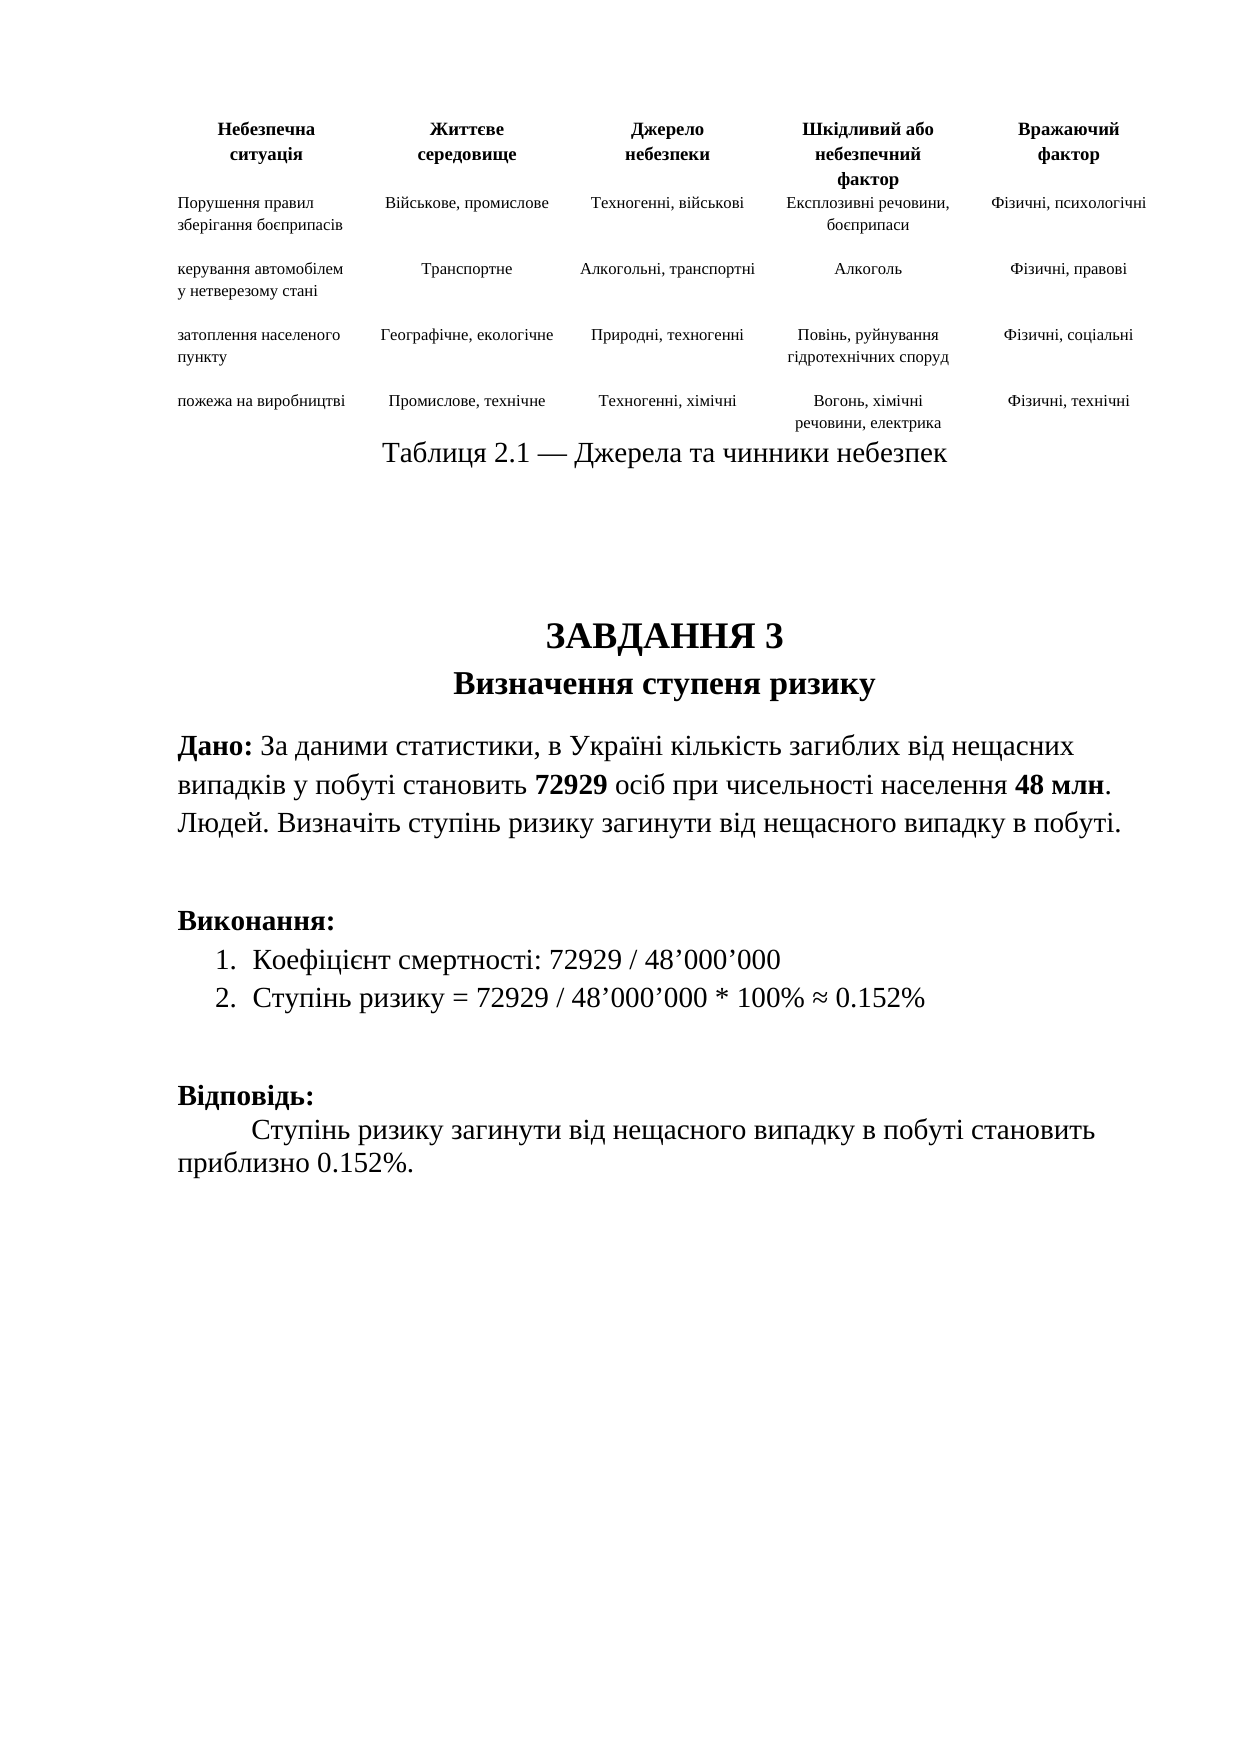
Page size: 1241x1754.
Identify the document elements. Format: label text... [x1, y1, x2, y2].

table_cell Географічне, екологічне [366, 325, 567, 391]
list Виконання: [177, 903, 1152, 937]
table_cell Алкогольні, транспортні [567, 259, 768, 325]
table_cell Фізичні, технічні [968, 391, 1169, 436]
text Визначення ступеня ризику [177, 663, 1152, 702]
table_cell Повінь, руйнування гідротехнічних споруд [768, 325, 968, 391]
table_header Вражаючий фактор [968, 118, 1169, 193]
text Відповідь: Ступінь ризику загинути від нещасного випадку в побуті становить приблизно 0.152%. [177, 1078, 1152, 1179]
table_header Небезпечна ситуація [166, 118, 366, 193]
text Таблиця 2.1 — Джерела та чинники небезпек [177, 436, 1152, 469]
table_cell Фізичні, психологічні [968, 193, 1169, 259]
table_cell Фізичні, правові [968, 259, 1169, 325]
text ЗАВДАННЯ 3 [177, 614, 1152, 657]
table_cell Алкоголь [768, 259, 968, 325]
text Дано: За даними статистики, в Україні кількість загиблих від нещасних випадків у побуті становить 72929 осіб при чисельності населення 48 млн. Людей. Визначіть ступінь ризику загинути від нещасного випадку в побуті. [177, 728, 1152, 839]
table_header Джерело небезпеки [567, 118, 768, 193]
table_cell Транспортне [366, 259, 567, 325]
table_cell Техногенні, військові [567, 193, 768, 259]
list Коефіцієнт смертності: 72929 / 48ʼ000ʼ000 [215, 942, 1152, 975]
table_header Життєве середовище [366, 118, 567, 193]
table_cell Вогонь, хімічні речовини, електрика [768, 391, 968, 436]
table_cell Природні, техногенні [567, 325, 768, 391]
table_cell пожежа на виробництві [166, 391, 366, 436]
table_cell Техногенні, хімічні [567, 391, 768, 436]
table_cell затоплення населеного пункту [166, 325, 366, 391]
table_header Шкідливий або небезпечний фактор [768, 118, 968, 193]
table_cell керування автомобілем у нетверезому стані [166, 259, 366, 325]
table_cell Промислове, технічне [366, 391, 567, 436]
table_cell Військове, промислове [366, 193, 567, 259]
table_cell Експлозивні речовини, боєприпаси [768, 193, 968, 259]
list Ступінь ризику = 72929 / 48ʼ000ʼ000 * 100% ≈ 0.152% [215, 980, 1152, 1014]
table_cell Порушення правил зберігання боєприпасів [166, 193, 366, 259]
table_cell Фізичні, соціальні [968, 325, 1169, 391]
